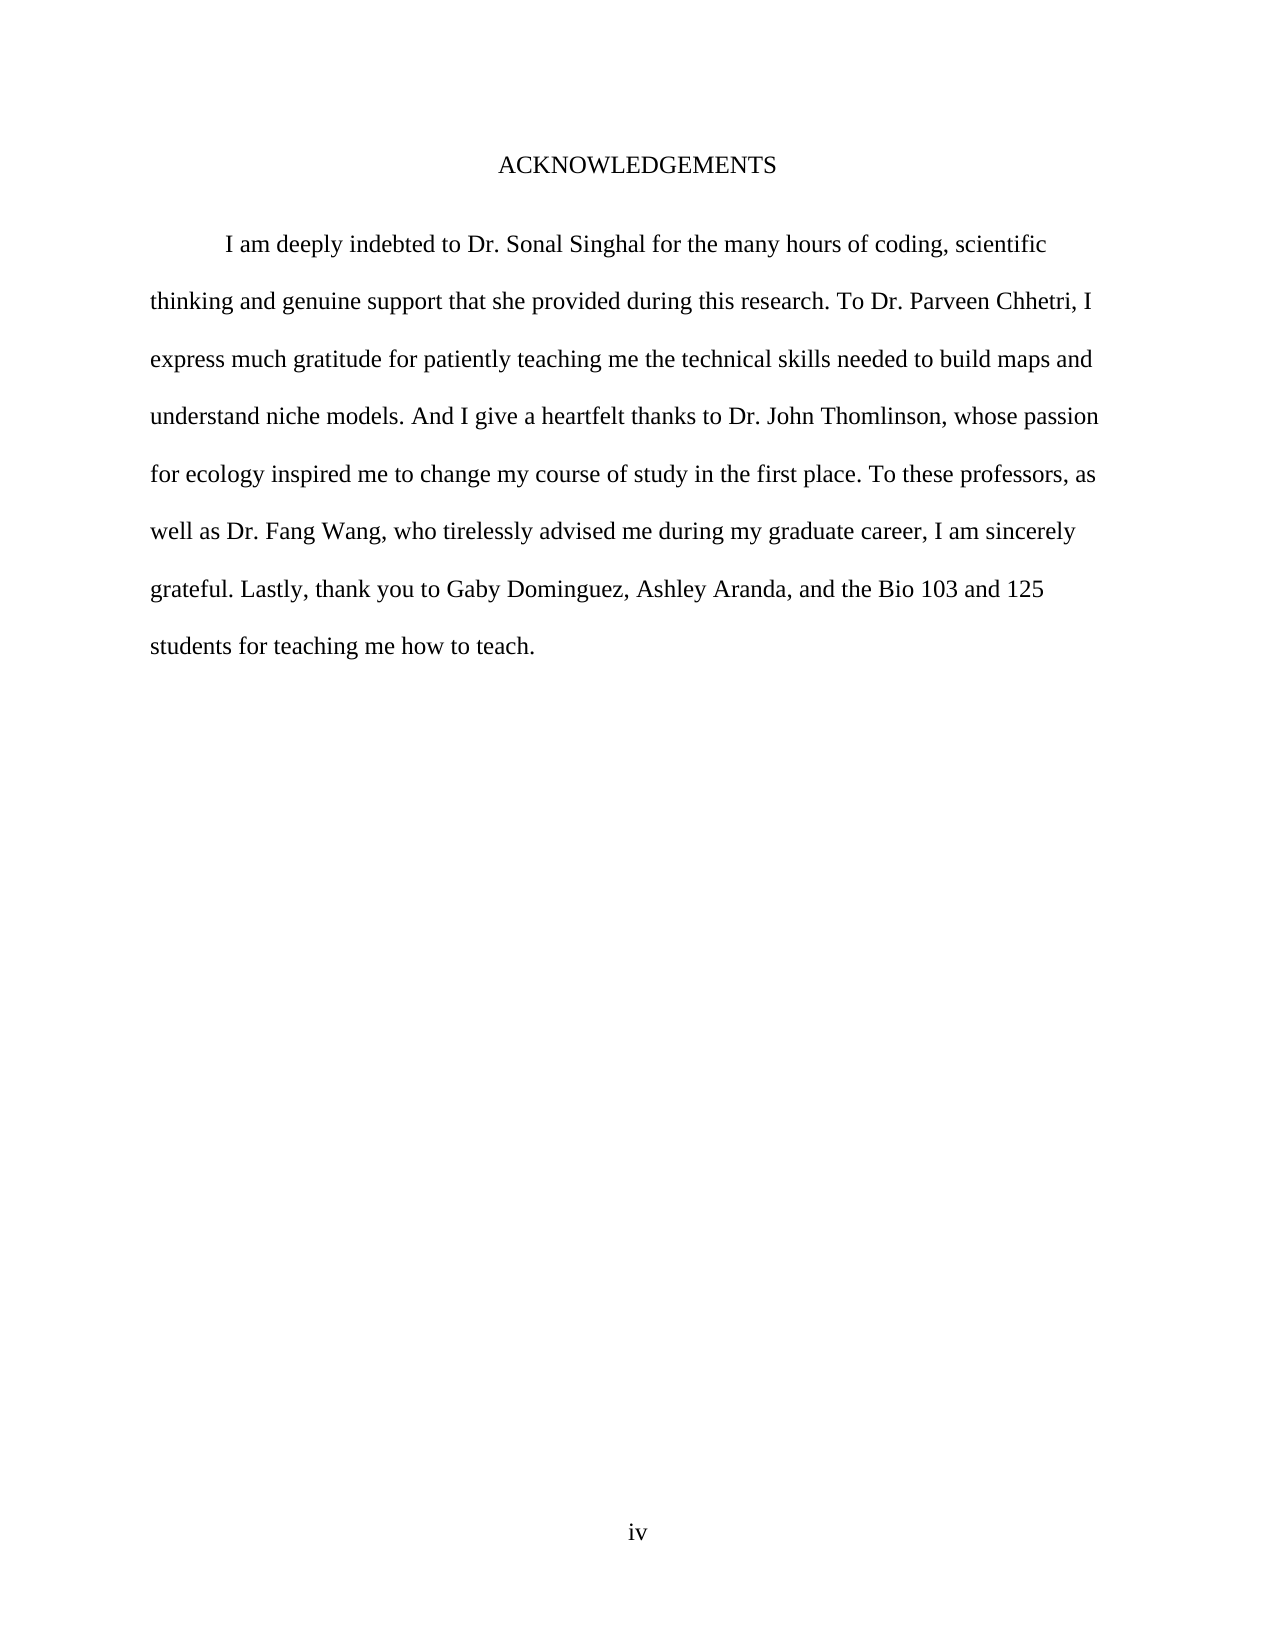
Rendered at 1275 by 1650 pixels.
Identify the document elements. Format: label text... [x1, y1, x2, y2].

text I am deeply indebted to Dr. Sonal Singhal for the many hours of coding, scientific thinking and genuine support that she provided during this research. To Dr. Parveen Chhetri, I express much gratitude for patiently teaching me the technical skills needed to build maps and understand niche models. And I give a heartfelt thanks to Dr. John Thomlinson, whose passion for ecology inspired me to change my course of study in the first place. To these professors, as well as Dr. Fang Wang, who tirelessly advised me during my graduate career, I am sincerely grateful. Lastly, thank you to Gaby Dominguez, Ashley Aranda, and the Bio 103 and 125 students for teaching me how to teach. [150, 229, 1125, 660]
subtitle ACKNOWLEDGEMENTS [337, 150, 937, 179]
